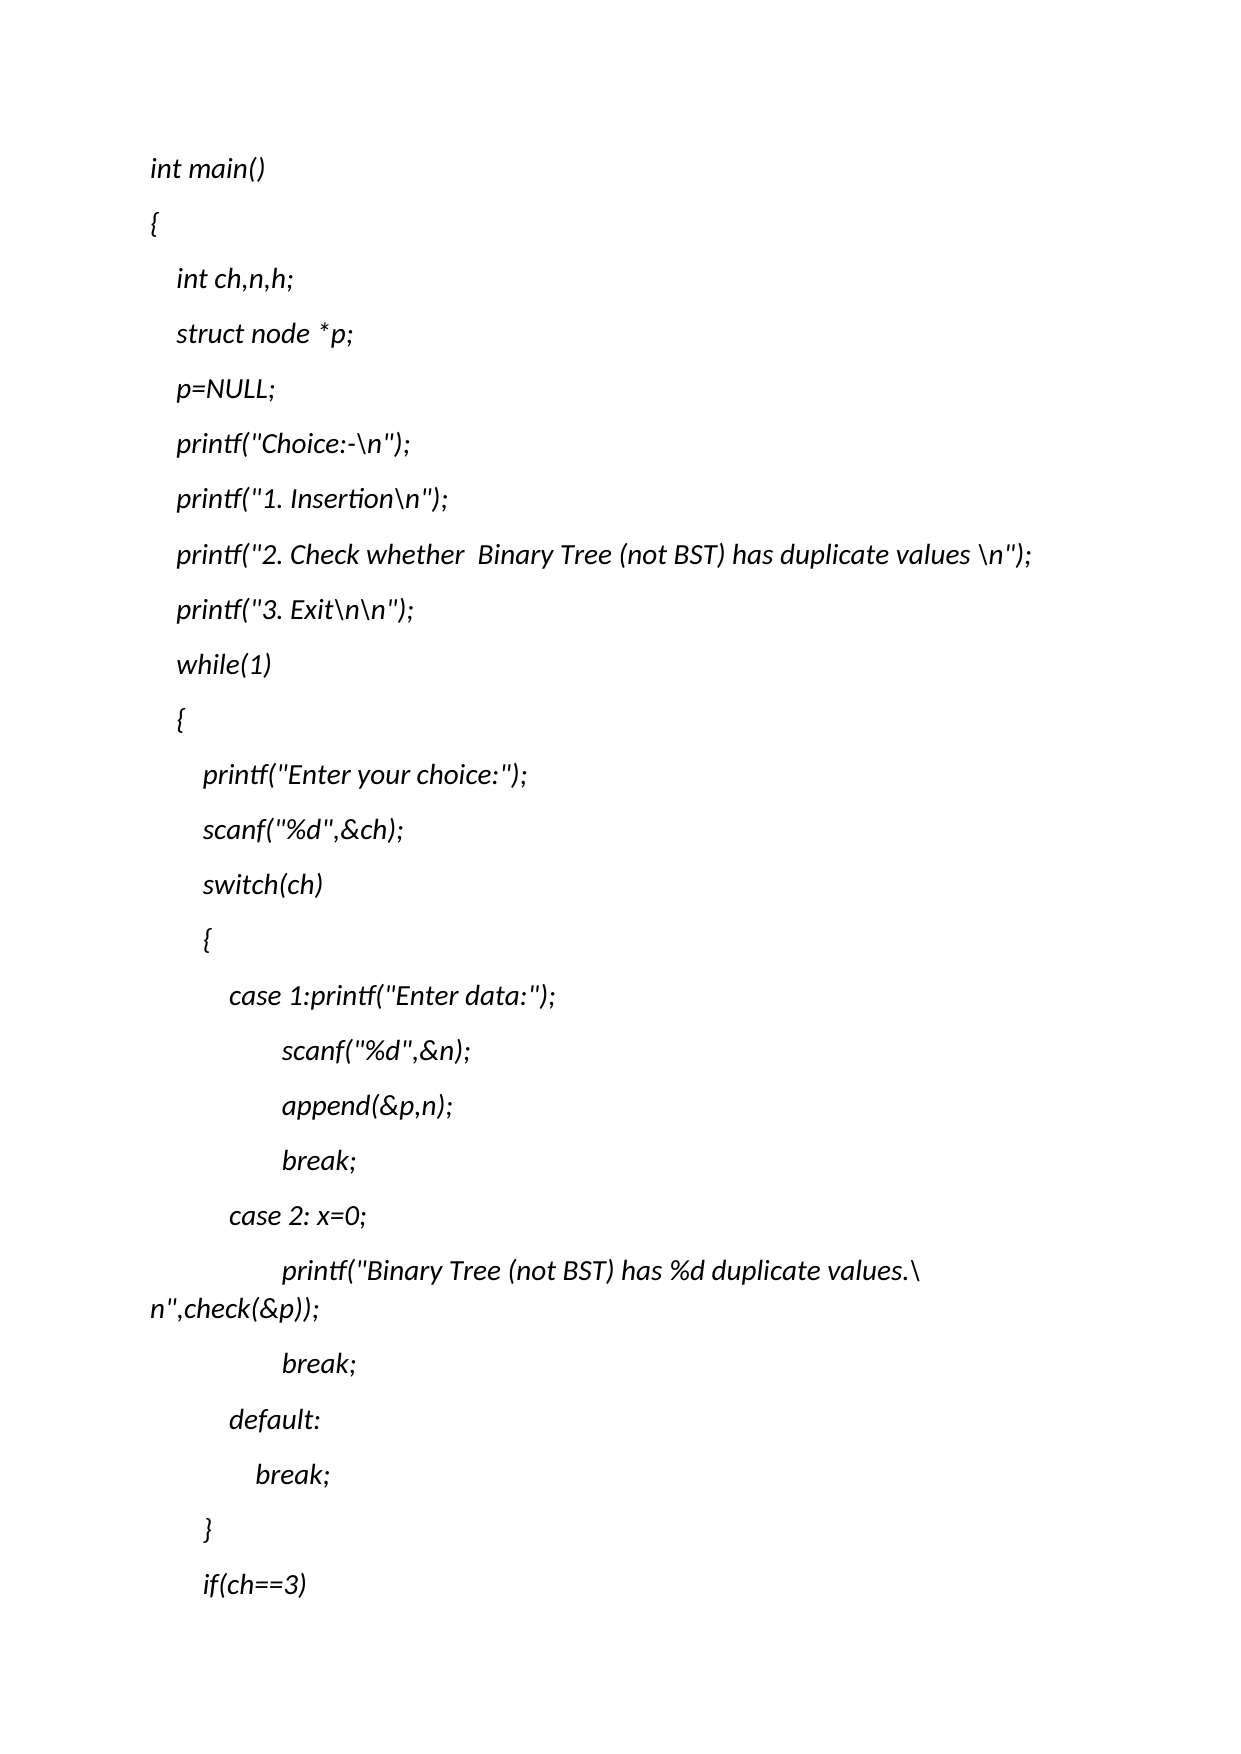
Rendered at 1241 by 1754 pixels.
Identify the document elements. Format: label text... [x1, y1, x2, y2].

text break; [150, 1346, 1090, 1381]
text case 2: x=0; [150, 1197, 1090, 1233]
text break; [150, 1142, 1090, 1177]
text int ch,n,h; [150, 260, 1090, 296]
text p=NULL; [150, 370, 1090, 406]
text { [150, 701, 1090, 737]
text int main() [150, 150, 1090, 186]
text while(1) [150, 646, 1090, 682]
text case 1:printf("Enter data:"); [150, 977, 1090, 1012]
text { [150, 205, 1090, 241]
text printf("Enter your choice:"); [150, 756, 1090, 792]
text printf("3. Exit\n\n"); [150, 591, 1090, 626]
text break; [150, 1456, 1090, 1491]
text { [150, 921, 1090, 957]
text if(ch==3) [150, 1566, 1090, 1602]
text append(&p,n); [150, 1087, 1090, 1122]
text scanf("%d",&n); [150, 1032, 1090, 1067]
text printf("Choice:-\n"); [150, 426, 1090, 461]
text printf("Binary Tree (not BST) has %d duplicate values.\n",check(&p)); [150, 1252, 1090, 1326]
text printf("2. Check whether Binary Tree (not BST) has duplicate values \n"); [150, 536, 1090, 571]
text printf("1. Insertion\n"); [150, 481, 1090, 516]
text default: [150, 1401, 1090, 1436]
text scanf("%d",&ch); [150, 811, 1090, 847]
text } [150, 1511, 1090, 1547]
text struct node *p; [150, 315, 1090, 351]
text switch(ch) [150, 866, 1090, 902]
